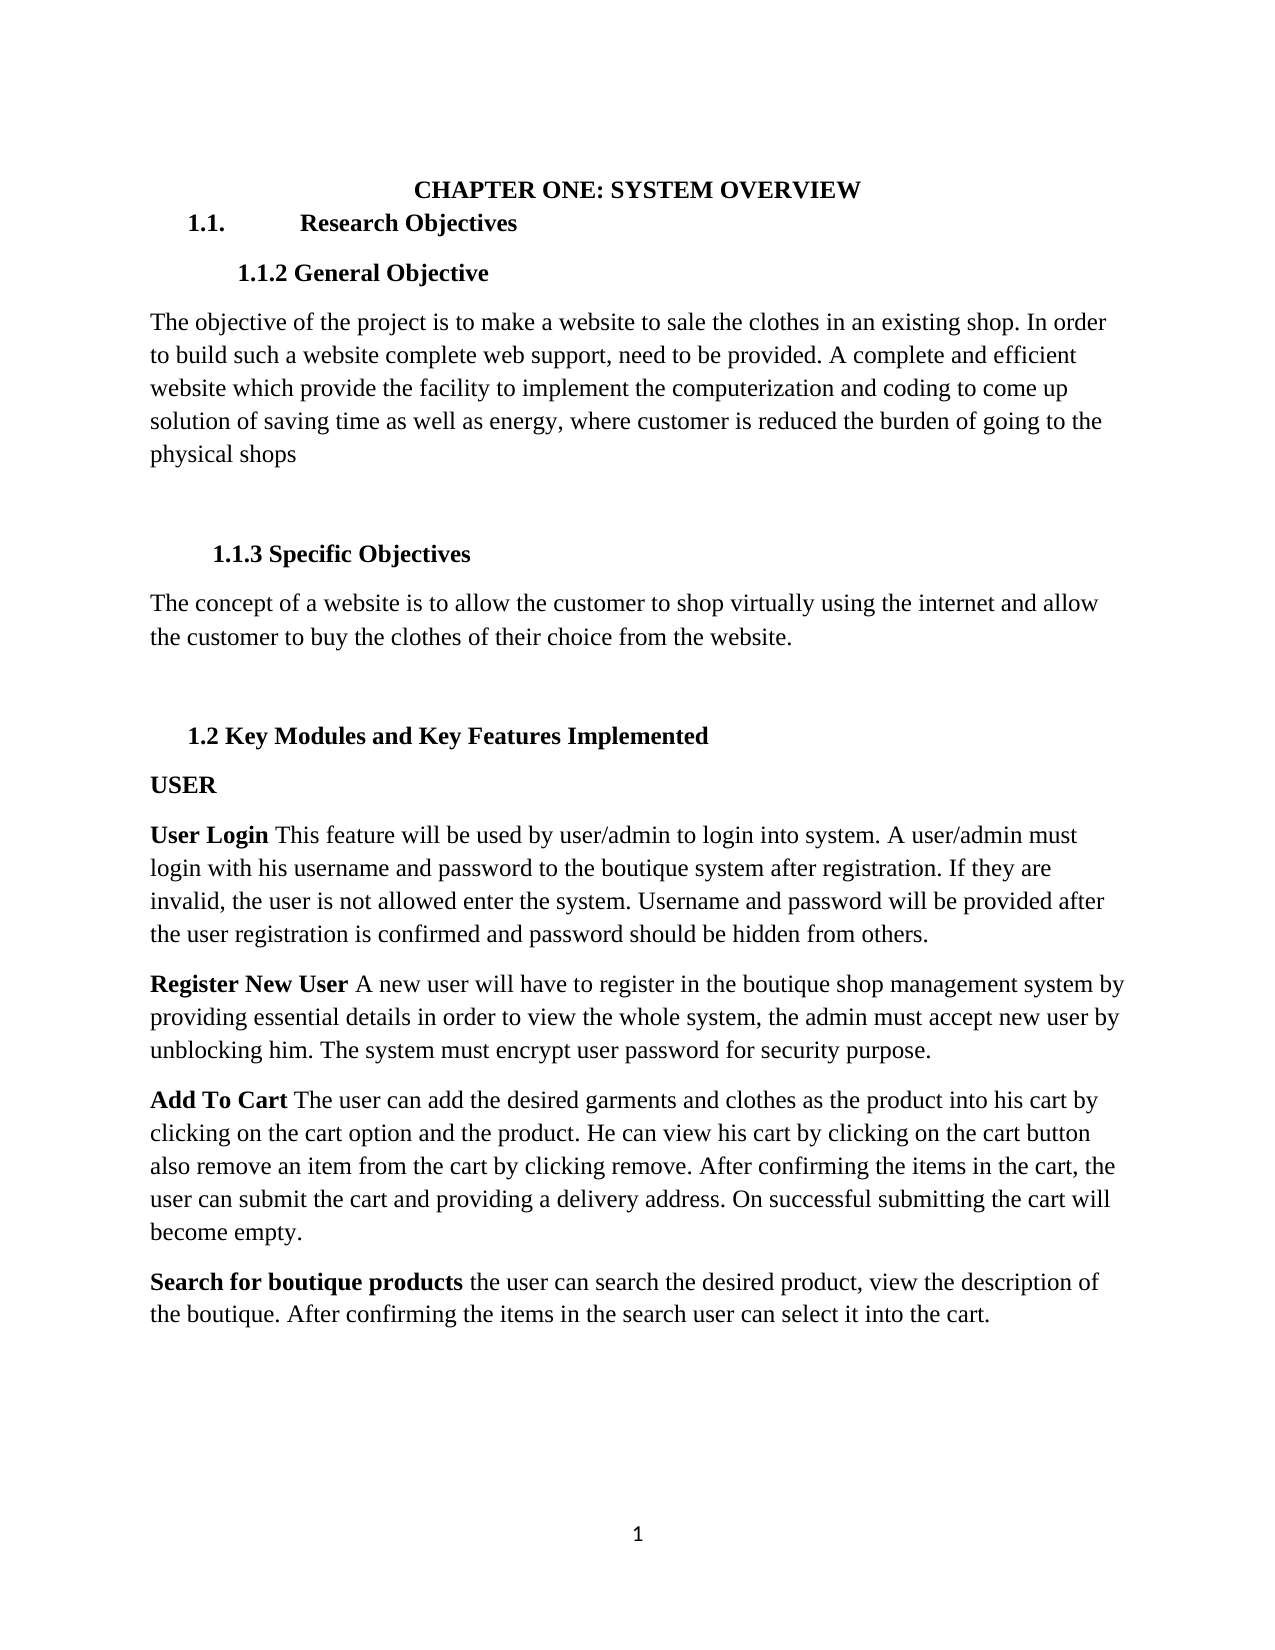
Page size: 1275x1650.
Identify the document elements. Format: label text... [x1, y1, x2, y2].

text Register New User A new user will have to register in the boutique shop management system by providing essential details in order to view the whole system, the admin must accept new user by unblocking him. The system must encrypt user password for security purpose. [150, 969, 1125, 1064]
text 1.1.3 Specific Objectives [150, 539, 1125, 568]
text Add To Cart The user can add the desired garments and clothes as the product into his cart by clicking on the cart option and the product. He can view his cart by clicking on the cart button also remove an item from the cart by clicking remove. After confirming the items in the cart, the user can submit the cart and providing a delivery address. On successful submitting the cart will become empty. [150, 1085, 1125, 1246]
text The objective of the project is to make a website to sale the clothes in an existing shop. In order to build such a website complete web support, need to be provided. A complete and efficient website which provide the facility to implement the computerization and coding to come up solution of saving time as well as energy, where customer is reduced the burden of going to the physical shops [150, 307, 1125, 468]
text The concept of a website is to allow the customer to shop virtually using the internet and allow the customer to buy the clothes of their choice from the website. [150, 588, 1125, 650]
list Research Objectives [187, 208, 1125, 237]
text Search for boutique products the user can search the desired product, view the description of the boutique. After confirming the items in the search user can select it into the cart. [150, 1267, 1125, 1328]
text 1.1.2 General Objective [150, 258, 1125, 286]
subtitle CHAPTER ONE: SYSTEM OVERVIEW [150, 175, 1125, 204]
text User Login This feature will be used by user/admin to login into system. A user/admin must login with his username and password to the boutique system after registration. If they are invalid, the user is not allowed enter the system. Username and password will be provided after the user registration is confirmed and password should be hidden from others. [150, 820, 1125, 948]
text USER [150, 771, 1125, 799]
list Key Modules and Key Features Implemented [187, 721, 1125, 750]
